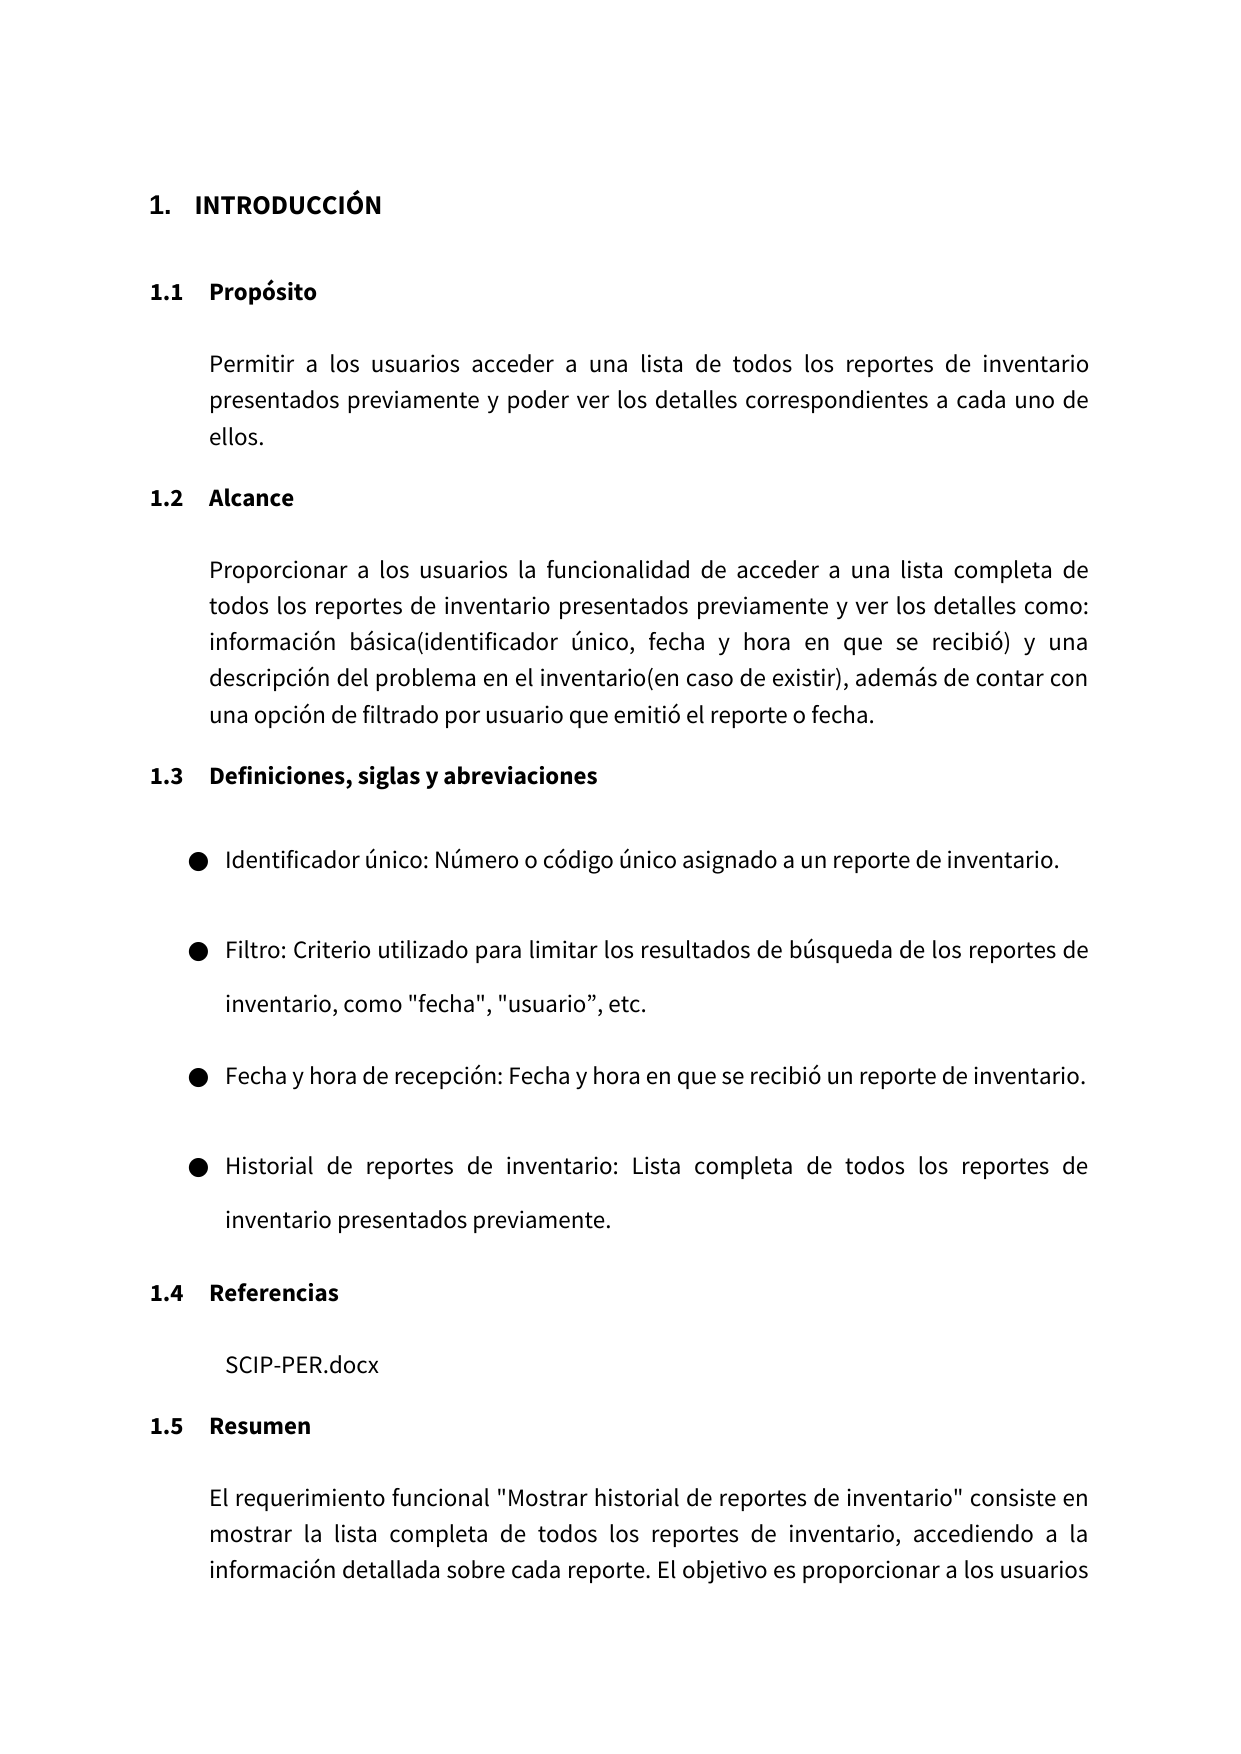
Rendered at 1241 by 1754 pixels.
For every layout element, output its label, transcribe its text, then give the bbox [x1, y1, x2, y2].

subtitle Definiciones, siglas y abreviaciones [149, 759, 1090, 791]
text SCIP-PER.docx [225, 1348, 1090, 1380]
subtitle INTRODUCCIÓN [149, 187, 1090, 222]
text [209, 1482, 1090, 1586]
list Filtro: Criterio utilizado para limitar los resultados de búsqueda de los reportes de inventario, como "fecha", "usuario”, etc. [187, 921, 1090, 1019]
subtitle Alcance [149, 482, 1090, 513]
text Permitir a los usuarios acceder a una lista de todos los reportes de inventario presentados previamente y poder ver los detalles correspondientes a cada uno de ellos. [209, 348, 1090, 452]
subtitle Referencias [149, 1276, 1090, 1308]
list Fecha y hora de recepción: Fecha y hora en que se recibió un reporte de inventario. [187, 1048, 1090, 1099]
list Identificador único: Número o código único asignado a un reporte de inventario. [187, 832, 1090, 883]
subtitle Resumen [149, 1410, 1090, 1441]
subtitle Propósito [149, 276, 1090, 307]
list Historial de reportes de inventario: Lista completa de todos los reportes de inventario presentados previamente. [187, 1137, 1090, 1236]
text Proporcionar a los usuarios la funcionalidad de acceder a una lista completa de todos los reportes de inventario presentados previamente y ver los detalles como: información básica(identificador único, fecha y hora en que se recibió) y una descripción del problema en el inventario(en caso de existir), además de contar con una opción de filtrado por usuario que emitió el reporte o fecha. [209, 554, 1090, 730]
